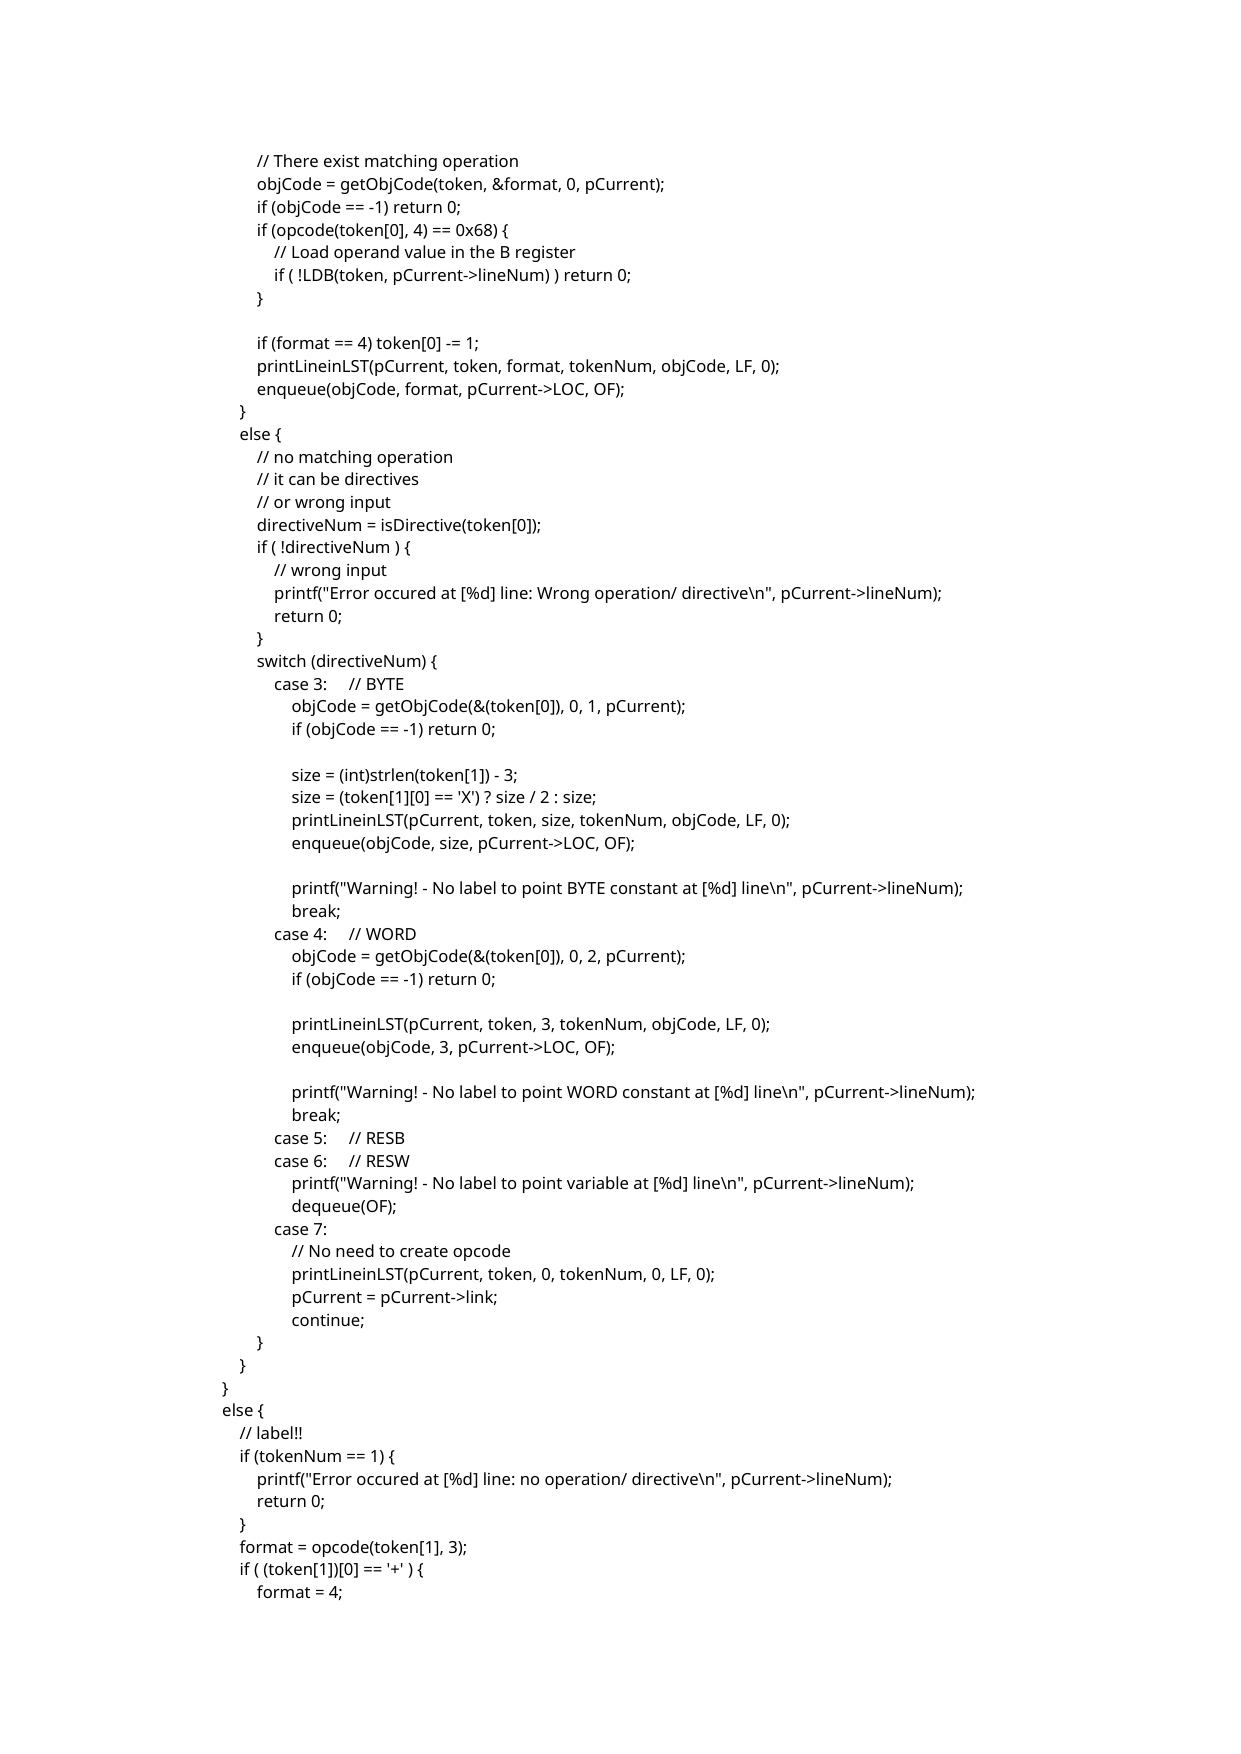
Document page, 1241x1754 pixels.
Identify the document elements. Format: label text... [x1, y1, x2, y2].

text printLineinLST(pCurrent, token, format, tokenNum, objCode, LF, 0); [187, 354, 1053, 377]
text size = (token[1][0] == 'X') ? size / 2 : size; [187, 786, 1053, 808]
text if ( !LDB(token, pCurrent->lineNum) ) return 0; [187, 263, 1053, 286]
text // label!! [187, 1422, 1053, 1444]
text printf("Error occured at [%d] line: no operation/ directive\n", pCurrent->lineNum); [187, 1467, 1053, 1490]
text else { [187, 1399, 1053, 1422]
text pCurrent = pCurrent->link; [187, 1285, 1053, 1308]
text objCode = getObjCode(&(token[0]), 0, 2, pCurrent); [187, 945, 1053, 967]
text } [187, 286, 1053, 309]
text // Load operand value in the B register [187, 241, 1053, 263]
text } [187, 1512, 1053, 1535]
text dequeue(OF); [187, 1194, 1053, 1217]
text case 5: // RESB [187, 1126, 1053, 1149]
text objCode = getObjCode(&(token[0]), 0, 1, pCurrent); [187, 695, 1053, 718]
text // no matching operation [187, 445, 1053, 468]
text else { [187, 422, 1053, 445]
text printf("Error occured at [%d] line: Wrong operation/ directive\n", pCurrent->lineNum); [187, 581, 1053, 604]
text printf("Warning! - No label to point WORD constant at [%d] line\n", pCurrent->lineNum); [187, 1081, 1053, 1104]
text printLineinLST(pCurrent, token, size, tokenNum, objCode, LF, 0); [187, 808, 1053, 831]
text case 6: // RESW [187, 1149, 1053, 1172]
text case 3: // BYTE [187, 672, 1053, 695]
text if (format == 4) token[0] -= 1; [187, 332, 1053, 354]
text // There exist matching operation [187, 150, 1053, 173]
text // or wrong input [187, 491, 1053, 513]
text break; [187, 1104, 1053, 1126]
text if (objCode == -1) return 0; [187, 718, 1053, 740]
text case 7: [187, 1217, 1053, 1240]
text enqueue(objCode, size, pCurrent->LOC, OF); [187, 831, 1053, 854]
text continue; [187, 1308, 1053, 1331]
text printf("Warning! - No label to point variable at [%d] line\n", pCurrent->lineNum); [187, 1172, 1053, 1194]
text // it can be directives [187, 468, 1053, 491]
text // wrong input [187, 559, 1053, 581]
text printLineinLST(pCurrent, token, 0, tokenNum, 0, LF, 0); [187, 1263, 1053, 1285]
text if (objCode == -1) return 0; [187, 967, 1053, 990]
text switch (directiveNum) { [187, 649, 1053, 672]
text format = opcode(token[1], 3); [187, 1535, 1053, 1558]
text // No need to create opcode [187, 1240, 1053, 1263]
text directiveNum = isDirective(token[0]); [187, 513, 1053, 536]
text } [187, 627, 1053, 649]
text if (objCode == -1) return 0; [187, 195, 1053, 218]
text printLineinLST(pCurrent, token, 3, tokenNum, objCode, LF, 0); [187, 1013, 1053, 1036]
text } [187, 400, 1053, 422]
text if ( !directiveNum ) { [187, 536, 1053, 559]
text if (opcode(token[0], 4) == 0x68) { [187, 218, 1053, 241]
text } [187, 1376, 1053, 1399]
text } [187, 1353, 1053, 1376]
text printf("Warning! - No label to point BYTE constant at [%d] line\n", pCurrent->lineNum); [187, 877, 1053, 899]
text } [187, 1331, 1053, 1353]
text case 4: // WORD [187, 922, 1053, 945]
text format = 4; [187, 1581, 1053, 1603]
text return 0; [187, 604, 1053, 627]
text size = (int)strlen(token[1]) - 3; [187, 763, 1053, 786]
text enqueue(objCode, format, pCurrent->LOC, OF); [187, 377, 1053, 400]
text objCode = getObjCode(token, &format, 0, pCurrent); [187, 173, 1053, 195]
text if ( (token[1])[0] == '+' ) { [187, 1558, 1053, 1581]
text break; [187, 899, 1053, 922]
text if (tokenNum == 1) { [187, 1444, 1053, 1467]
text enqueue(objCode, 3, pCurrent->LOC, OF); [187, 1036, 1053, 1058]
text return 0; [187, 1490, 1053, 1512]
